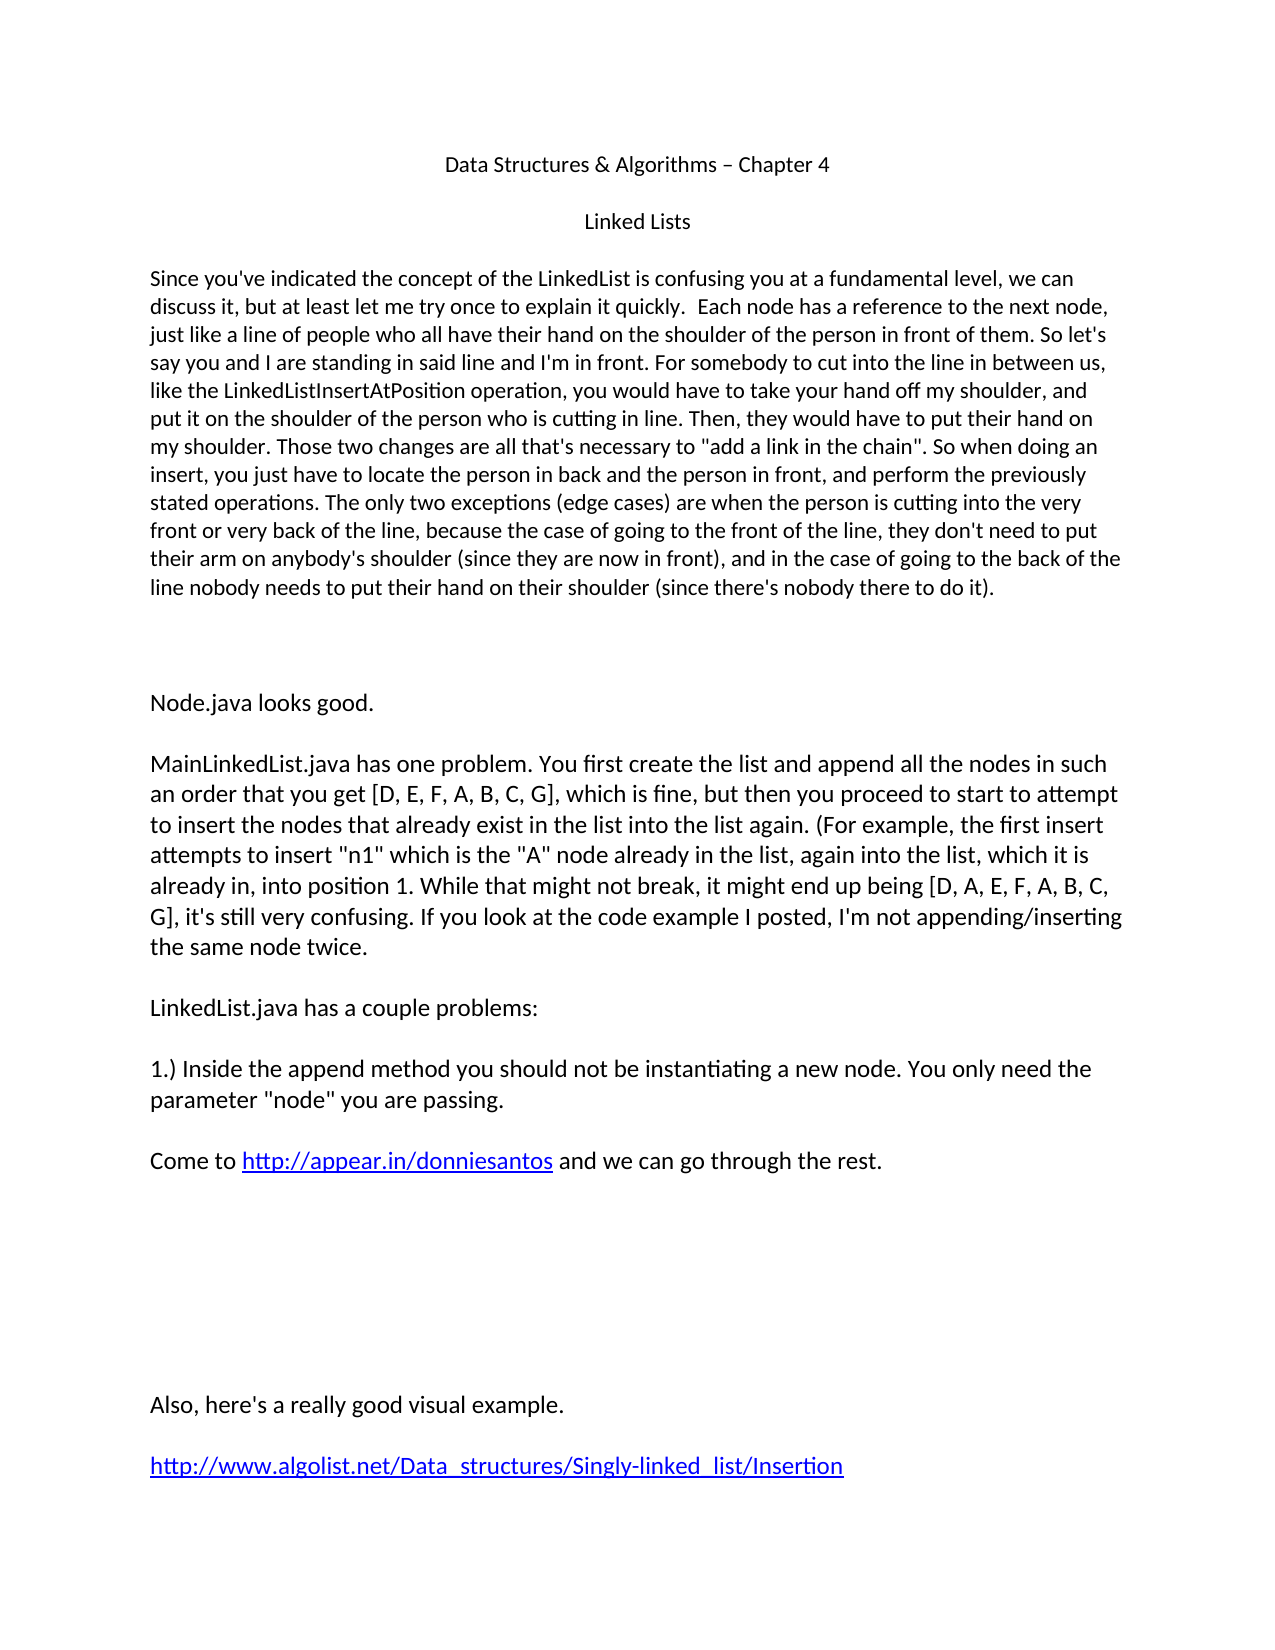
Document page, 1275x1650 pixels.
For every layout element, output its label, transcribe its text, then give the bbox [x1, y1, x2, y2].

text 1.) Inside the append method you should not be instantiating a new node. You only need the parameter "node" you are passing. [150, 1053, 1125, 1114]
text MainLinkedList.java has one problem. You first create the list and append all the nodes in such an order that you get [D, E, F, A, B, C, G], which is fine, but then you proceed to start to attempt to insert the nodes that already exist in the list into the list again. (For example, the first insert attempts to insert "n1" which is the "A" node already in the list, again into the list, which it is already in, into position 1. While that might not break, it might end up being [D, A, E, F, A, B, C, G], it's still very confusing. If you look at the code example I posted, I'm not appending/inserting the same node twice. [150, 748, 1125, 962]
text Linked Lists [150, 207, 1125, 235]
text http://www.algolist.net/Data_structures/Singly-linked_list/Insertion [150, 1450, 1125, 1481]
text Since you've indicated the concept of the LinkedList is confusing you at a fundamental level, we can discuss it, but at least let me try once to explain it quickly. Each node has a reference to the next node, just like a line of people who all have their hand on the shoulder of the person in front of them. So let's say you and I are standing in said line and I'm in front. For somebody to cut into the line in between us, like the LinkedListInsertAtPosition operation, you would have to take your hand off my shoulder, and put it on the shoulder of the person who is cutting in line. Then, they would have to put their hand on my shoulder. Those two changes are all that's necessary to "add a link in the chain". So when doing an insert, you just have to locate the person in back and the person in front, and perform the previously stated operations. The only two exceptions (edge cases) are when the person is cutting into the very front or very back of the line, because the case of going to the front of the line, they don't need to put their arm on anybody's shoulder (since they are now in front), and in the case of going to the back of the line nobody needs to put their hand on their shoulder (since there's nobody there to do it). [150, 264, 1125, 601]
text LinkedList.java has a couple problems: [150, 992, 1125, 1023]
text Node.java looks good. [150, 687, 1125, 717]
text Come to http://appear.in/donniesantos and we can go through the rest. [150, 1145, 1125, 1175]
text Also, here's a really good visual example. [150, 1389, 1125, 1419]
text Data Structures & Algorithms – Chapter 4 [150, 150, 1125, 178]
